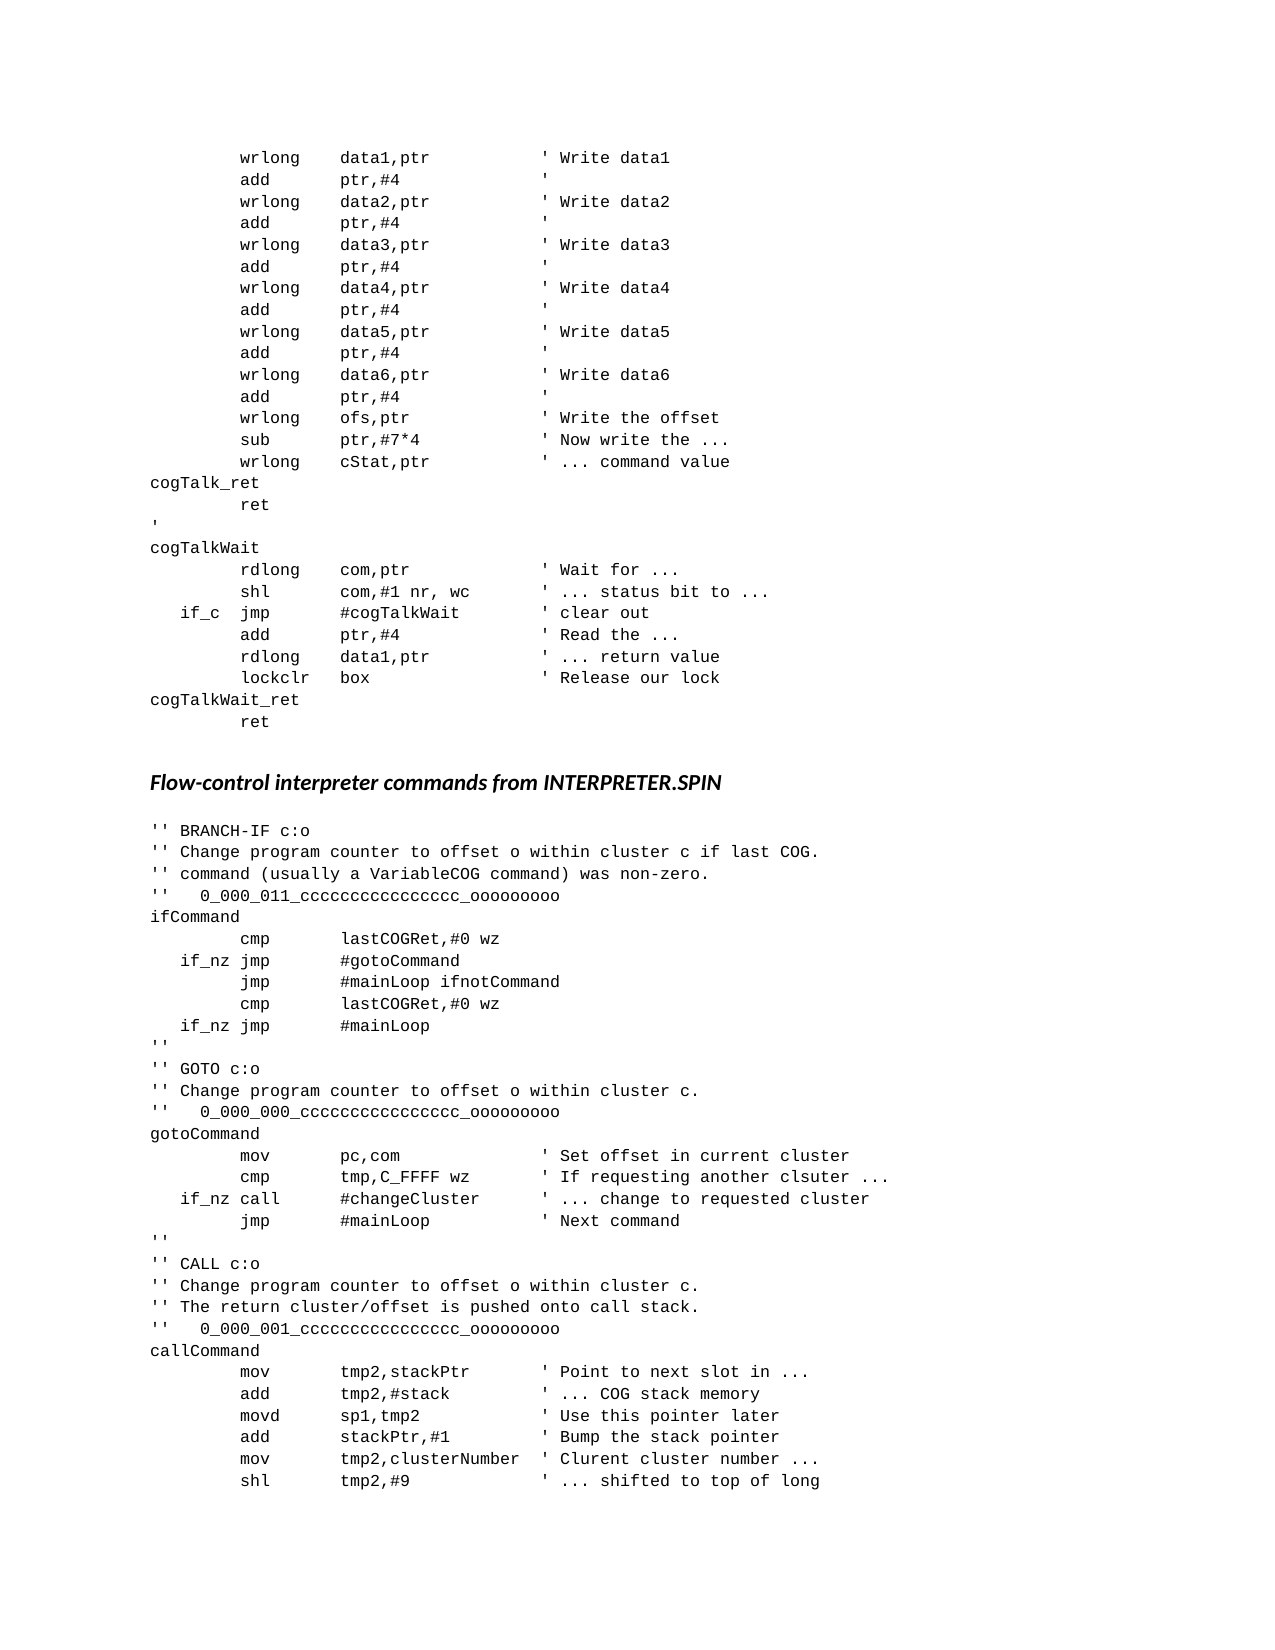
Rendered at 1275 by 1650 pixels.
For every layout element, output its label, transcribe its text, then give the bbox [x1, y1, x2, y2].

text lockclr box ' Release our lock [150, 670, 1125, 689]
text '' CALL c:o [150, 1256, 1125, 1274]
text ret [150, 497, 1125, 516]
text cogTalkWait [150, 540, 1125, 559]
text add ptr,#4 ' Read the ... [150, 627, 1125, 646]
text if_nz call #changeCluster ' ... change to requested cluster [150, 1191, 1125, 1209]
text add ptr,#4 ' [150, 388, 1125, 407]
text Flow-control interpreter commands from INTERPRETER.SPIN [150, 768, 1125, 797]
text shl tmp2,#9 ' ... shifted to top of long [150, 1472, 1125, 1491]
text '' 0_000_011_cccccccccccccccc_ooooooooo [150, 887, 1125, 906]
text sub ptr,#7*4 ' Now write the ... [150, 432, 1125, 451]
text '' BRANCH-IF c:o [150, 822, 1125, 841]
text shl com,#1 nr, wc ' ... status bit to ... [150, 583, 1125, 602]
text cmp lastCOGRet,#0 wz [150, 996, 1125, 1014]
text '' command (usually a VariableCOG command) was non-zero. [150, 866, 1125, 884]
text ' [150, 518, 1125, 537]
text add ptr,#4 ' [150, 258, 1125, 277]
text if_nz jmp #gotoCommand [150, 952, 1125, 971]
text add stackPtr,#1 ' Bump the stack pointer [150, 1429, 1125, 1448]
text cogTalkWait_ret [150, 692, 1125, 711]
text '' [150, 1039, 1125, 1058]
text wrlong data4,ptr ' Write data4 [150, 280, 1125, 299]
text wrlong data5,ptr ' Write data5 [150, 323, 1125, 342]
text '' 0_000_000_cccccccccccccccc_ooooooooo [150, 1104, 1125, 1123]
text add ptr,#4 ' [150, 172, 1125, 191]
text mov tmp2,clusterNumber ' Clurent cluster number ... [150, 1451, 1125, 1469]
text rdlong data1,ptr ' ... return value [150, 648, 1125, 667]
text ifCommand [150, 909, 1125, 928]
text ret [150, 713, 1125, 732]
text '' Change program counter to offset o within cluster c if last COG. [150, 844, 1125, 863]
text mov pc,com ' Set offset in current cluster [150, 1147, 1125, 1166]
text jmp #mainLoop ' Next command [150, 1212, 1125, 1231]
text cogTalk_ret [150, 475, 1125, 494]
text gotoCommand [150, 1126, 1125, 1144]
text '' 0_000_001_cccccccccccccccc_ooooooooo [150, 1321, 1125, 1339]
text callCommand [150, 1342, 1125, 1361]
text wrlong data1,ptr ' Write data1 [150, 150, 1125, 169]
text '' The return cluster/offset is pushed onto call stack. [150, 1299, 1125, 1318]
text '' Change program counter to offset o within cluster c. [150, 1082, 1125, 1101]
text add ptr,#4 ' [150, 215, 1125, 234]
text wrlong data3,ptr ' Write data3 [150, 237, 1125, 256]
text cmp tmp,C_FFFF wz ' If requesting another clsuter ... [150, 1169, 1125, 1188]
text rdlong com,ptr ' Wait for ... [150, 562, 1125, 581]
text if_c jmp #cogTalkWait ' clear out [150, 605, 1125, 624]
text '' Change program counter to offset o within cluster c. [150, 1277, 1125, 1296]
text movd sp1,tmp2 ' Use this pointer later [150, 1407, 1125, 1426]
text wrlong cStat,ptr ' ... command value [150, 453, 1125, 472]
text cmp lastCOGRet,#0 wz [150, 931, 1125, 949]
text add ptr,#4 ' [150, 345, 1125, 364]
text wrlong ofs,ptr ' Write the offset [150, 410, 1125, 429]
text add ptr,#4 ' [150, 302, 1125, 321]
text mov tmp2,stackPtr ' Point to next slot in ... [150, 1364, 1125, 1383]
text wrlong data6,ptr ' Write data6 [150, 367, 1125, 386]
text '' [150, 1234, 1125, 1253]
text '' GOTO c:o [150, 1061, 1125, 1079]
text add tmp2,#stack ' ... COG stack memory [150, 1386, 1125, 1404]
text wrlong data2,ptr ' Write data2 [150, 193, 1125, 212]
text if_nz jmp #mainLoop [150, 1017, 1125, 1036]
text jmp #mainLoop ifnotCommand [150, 974, 1125, 993]
